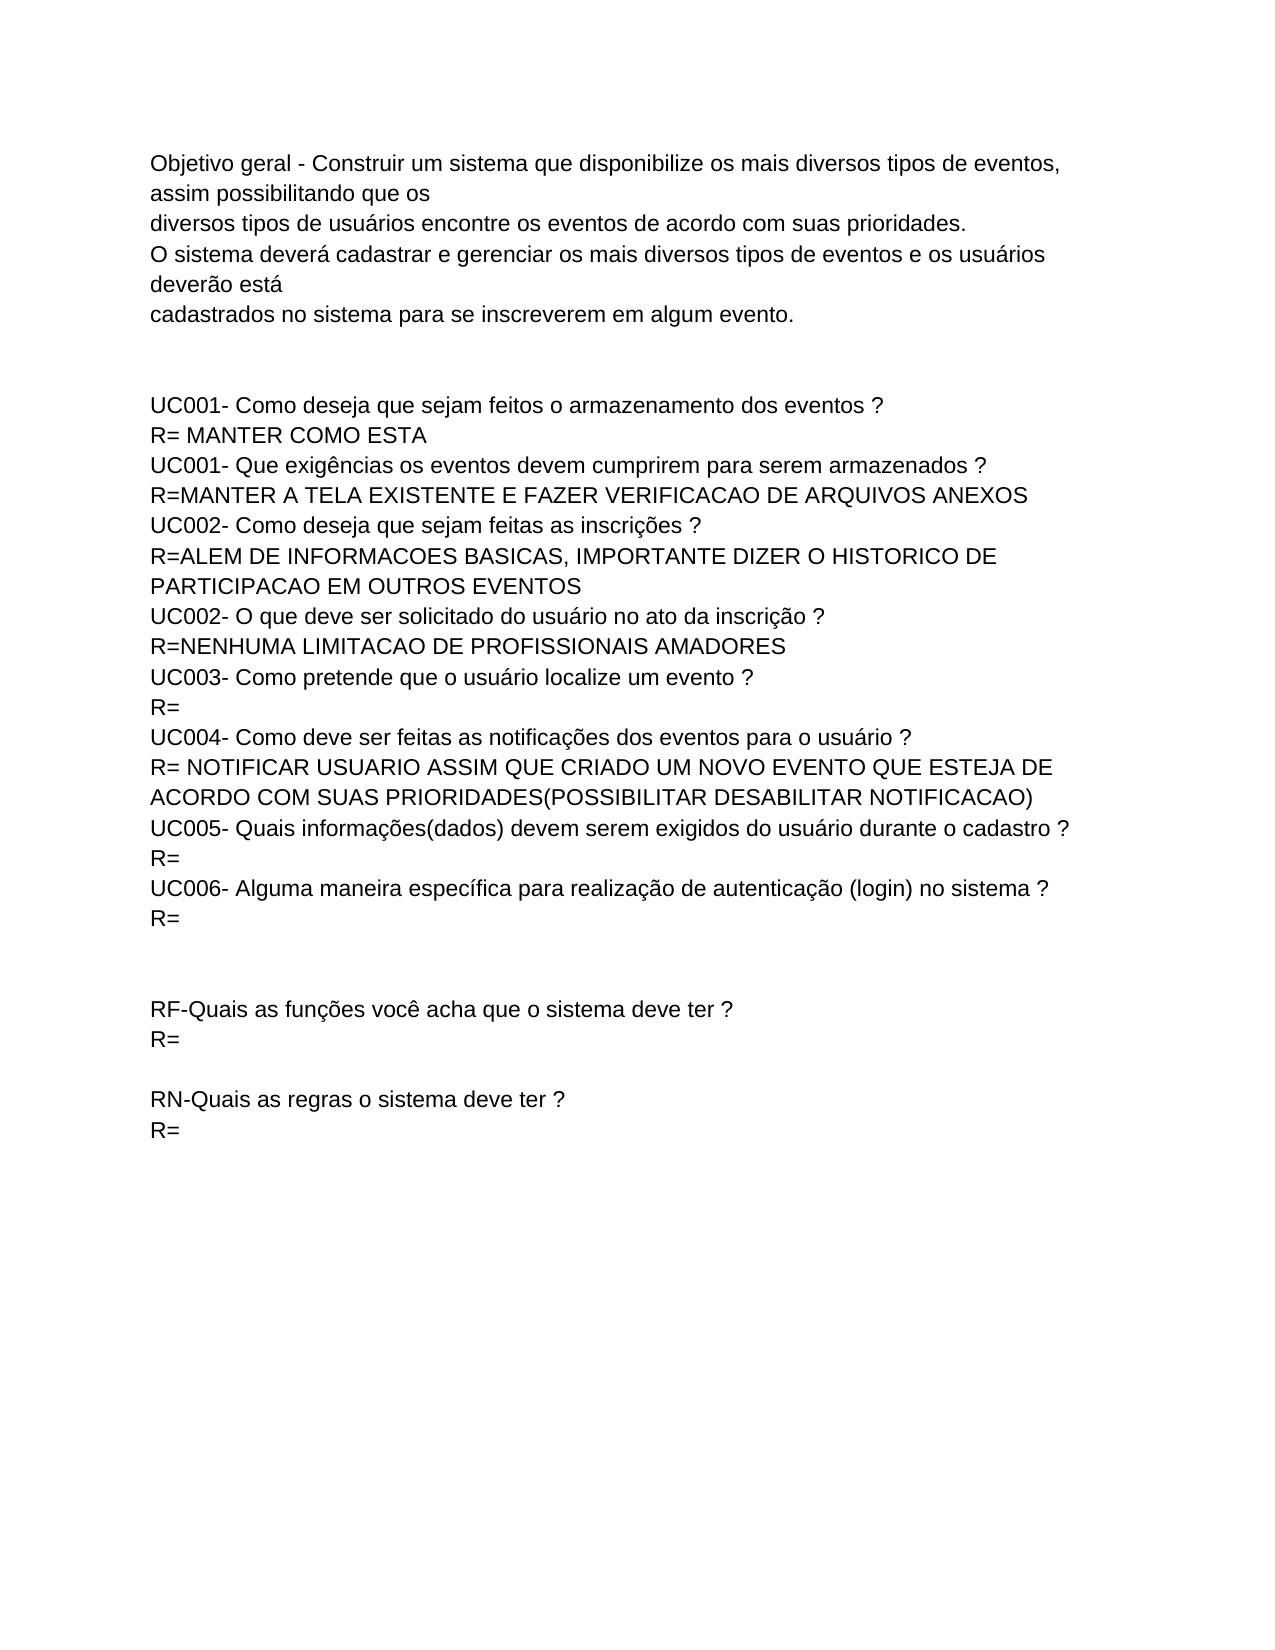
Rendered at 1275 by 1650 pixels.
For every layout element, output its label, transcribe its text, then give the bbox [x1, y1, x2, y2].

text R= [150, 694, 1125, 720]
text R= [150, 905, 1125, 932]
text UC001- Que exigências os eventos devem cumprirem para serem armazenados ? [150, 452, 1125, 478]
text R= [150, 1026, 1125, 1052]
text R= [150, 1117, 1125, 1143]
text R= [150, 845, 1125, 871]
text RF-Quais as funções você acha que o sistema deve ter ? [150, 996, 1125, 1022]
text UC004- Como deve ser feitas as notificações dos eventos para o usuário ? [150, 724, 1125, 750]
text R=NENHUMA LIMITACAO DE PROFISSIONAIS AMADORES [150, 633, 1125, 660]
text diversos tipos de usuários encontre os eventos de acordo com suas prioridades. [150, 210, 1125, 237]
text cadastrados no sistema para se inscreverem em algum evento. [150, 301, 1125, 327]
text UC006- Alguma maneira específica para realização de autenticação (login) no sistema ? [150, 875, 1125, 901]
text R= MANTER COMO ESTA [150, 422, 1125, 448]
text UC002- Como deseja que sejam feitas as inscrições ? [150, 512, 1125, 539]
text R=MANTER A TELA EXISTENTE E FAZER VERIFICACAO DE ARQUIVOS ANEXOS [150, 482, 1125, 509]
text R= NOTIFICAR USUARIO ASSIM QUE CRIADO UM NOVO EVENTO QUE ESTEJA DE ACORDO COM SUAS PRIORIDADES(POSSIBILITAR DESABILITAR NOTIFICACAO) [150, 754, 1125, 811]
text Objetivo geral - Construir um sistema que disponibilize os mais diversos tipos de eventos, assim possibilitando que os [150, 150, 1125, 207]
text UC002- O que deve ser solicitado do usuário no ato da inscrição ? [150, 603, 1125, 629]
text UC001- Como deseja que sejam feitos o armazenamento dos eventos ? [150, 392, 1125, 418]
text R=ALEM DE INFORMACOES BASICAS, IMPORTANTE DIZER O HISTORICO DE PARTICIPACAO EM OUTROS EVENTOS [150, 543, 1125, 599]
text UC003- Como pretende que o usuário localize um evento ? [150, 663, 1125, 690]
text UC005- Quais informações(dados) devem serem exigidos do usuário durante o cadastro ? [150, 814, 1125, 841]
text RN-Quais as regras o sistema deve ter ? [150, 1086, 1125, 1113]
text O sistema deverá cadastrar e gerenciar os mais diversos tipos de eventos e os usuários deverão está [150, 241, 1125, 297]
